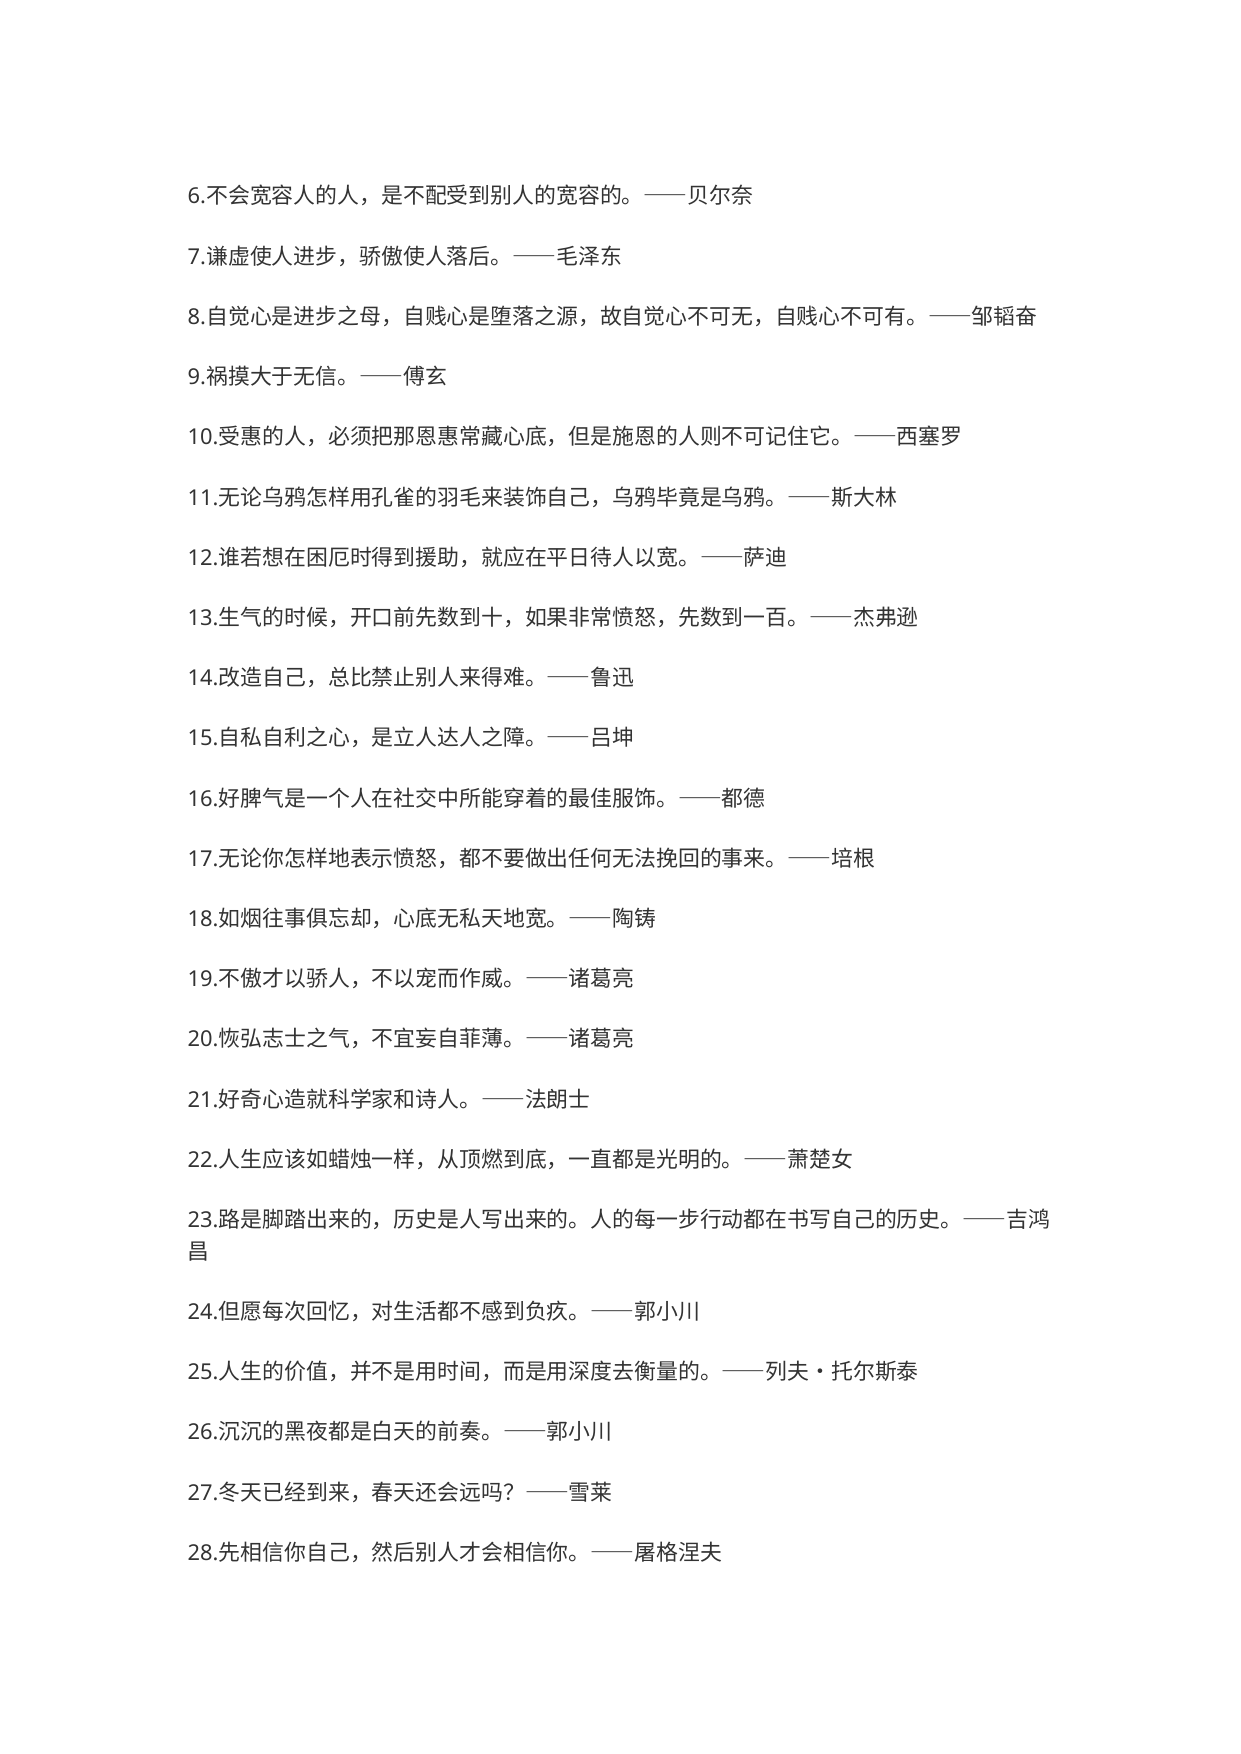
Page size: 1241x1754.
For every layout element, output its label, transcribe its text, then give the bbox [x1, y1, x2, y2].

text 6.不会宽容人的人，是不配受到别人的宽容的。——贝尔奈 [187, 178, 1053, 210]
text 20.恢弘志士之气，不宜妄自菲薄。——诸葛亮 [187, 1021, 1053, 1053]
text 7.谦虚使人进步，骄傲使人落后。——毛泽东 [187, 239, 1053, 270]
text 15.自私自利之心，是立人达人之障。——吕坤 [187, 720, 1053, 752]
text 26.沉沉的黑夜都是白天的前奏。——郭小川 [187, 1414, 1053, 1446]
text 21.好奇心造就科学家和诗人。——法朗士 [187, 1082, 1053, 1113]
text 13.生气的时候，开口前先数到十，如果非常愤怒，先数到一百。——杰弗逊 [187, 600, 1053, 632]
text 16.好脾气是一个人在社交中所能穿着的最佳服饰。——都德 [187, 781, 1053, 812]
text 19.不傲才以骄人，不以宠而作威。——诸葛亮 [187, 961, 1053, 993]
text 14.改造自己，总比禁止别人来得难。——鲁迅 [187, 660, 1053, 692]
text 23.路是脚踏出来的，历史是人写出来的。人的每一步行动都在书写自己的历史。——吉鸿昌 [187, 1202, 1053, 1265]
text 22.人生应该如蜡烛一样，从顶燃到底，一直都是光明的。——萧楚女 [187, 1142, 1053, 1173]
text 9.祸摸大于无信。——傅玄 [187, 359, 1053, 391]
text 28.先相信你自己，然后别人才会相信你。——屠格涅夫 [187, 1535, 1053, 1566]
text 11.无论乌鸦怎样用孔雀的羽毛来装饰自己，乌鸦毕竟是乌鸦。——斯大林 [187, 479, 1053, 511]
text 17.无论你怎样地表示愤怒，都不要做出任何无法挽回的事来。——培根 [187, 841, 1053, 872]
text 24.但愿每次回忆，对生活都不感到负疚。——郭小川 [187, 1294, 1053, 1326]
text 27.冬天已经到来，春天还会远吗？——雪莱 [187, 1474, 1053, 1506]
text 18.如烟往事俱忘却，心底无私天地宽。——陶铸 [187, 901, 1053, 933]
text 25.人生的价值，并不是用时间，而是用深度去衡量的。——列夫•托尔斯泰 [187, 1354, 1053, 1386]
text 8.自觉心是进步之母，自贱心是堕落之源，故自觉心不可无，自贱心不可有。——邹韬奋 [187, 299, 1053, 331]
text 12.谁若想在困厄时得到援助，就应在平日待人以宽。——萨迪 [187, 540, 1053, 571]
text 10.受惠的人，必须把那恩惠常藏心底，但是施恩的人则不可记住它。——西塞罗 [187, 419, 1053, 451]
